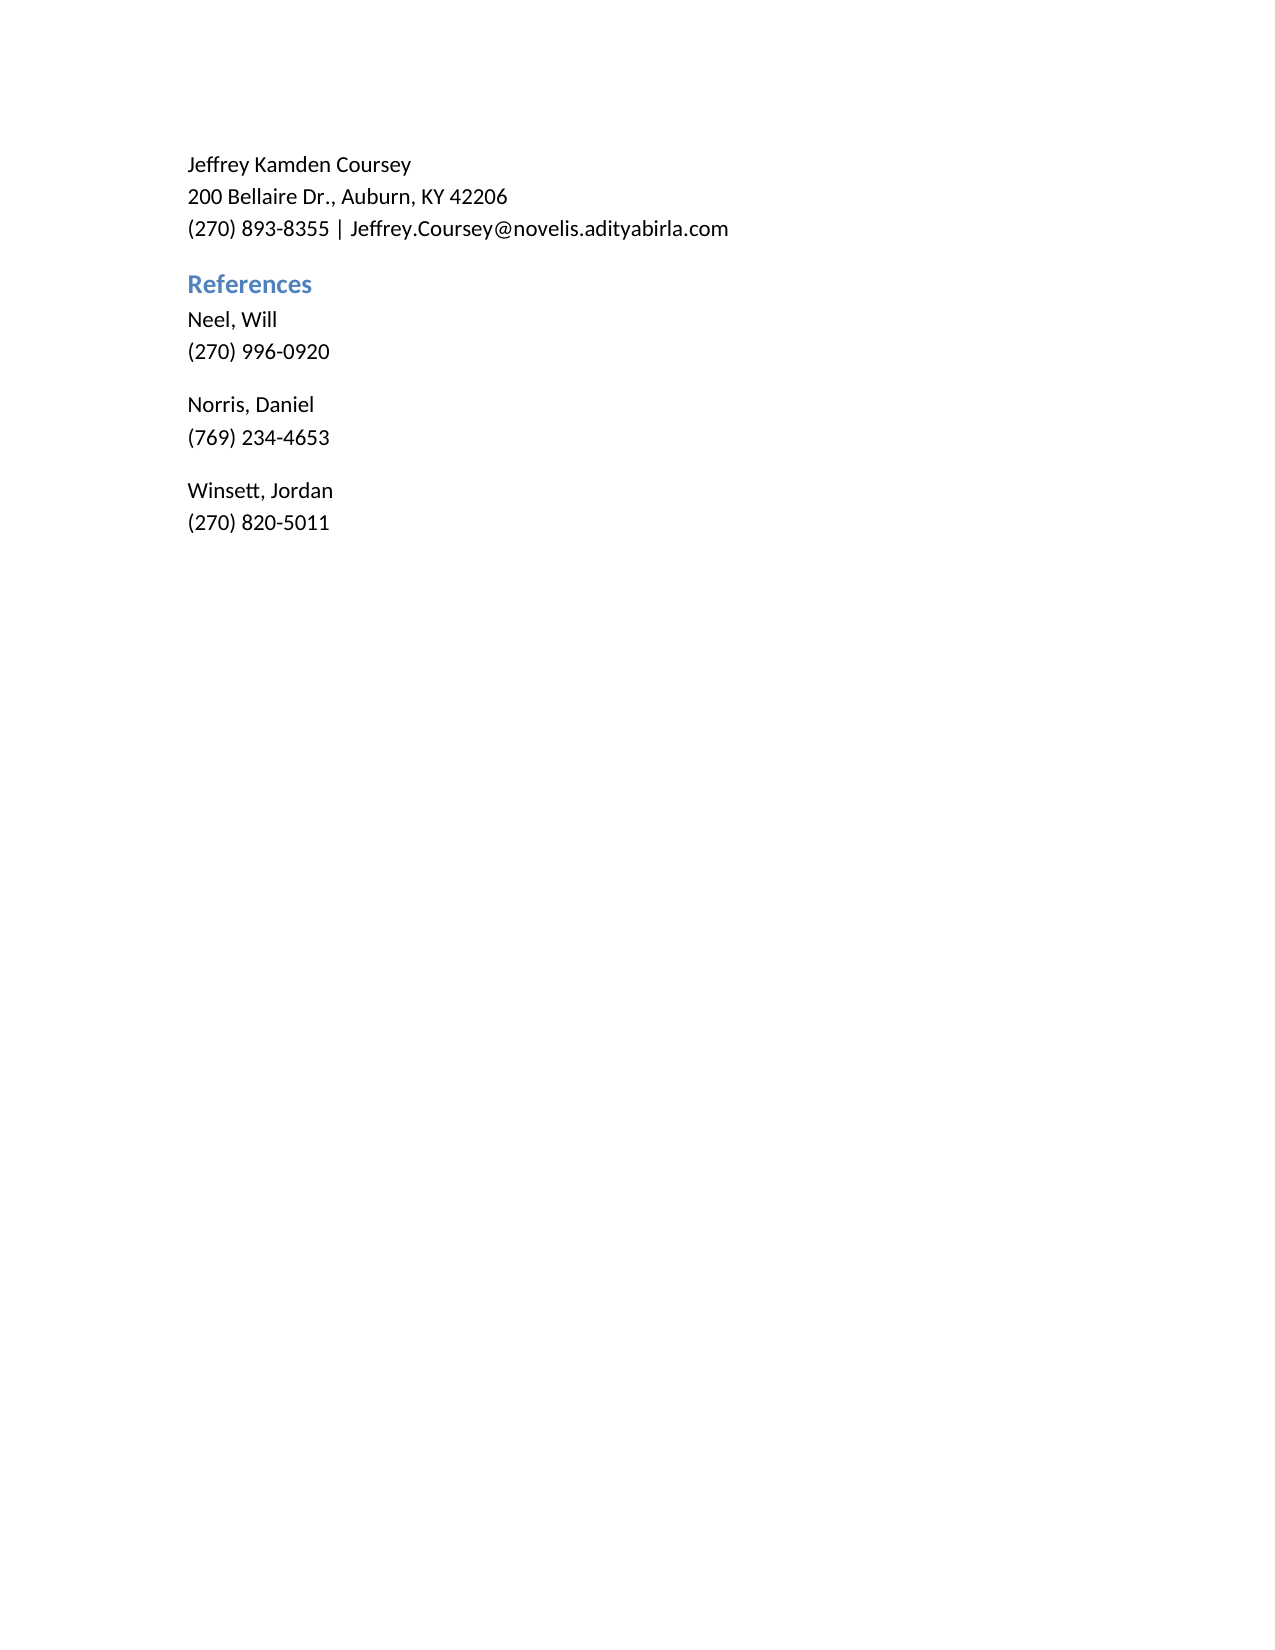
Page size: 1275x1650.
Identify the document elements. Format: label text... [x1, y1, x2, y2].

text Jeffrey Kamden Coursey 200 Bellaire Dr., Auburn, KY 42206 (270) 893-8355 | Jeffrey.Coursey@novelis.adityabirla.com [187, 150, 1087, 242]
text Norris, Daniel (769) 234-4653 [187, 391, 1087, 451]
text Winsett, Jordan (270) 820-5011 [187, 476, 1087, 536]
subtitle References [187, 267, 1087, 300]
text Neel, Will (270) 996-0920 [187, 305, 1087, 366]
